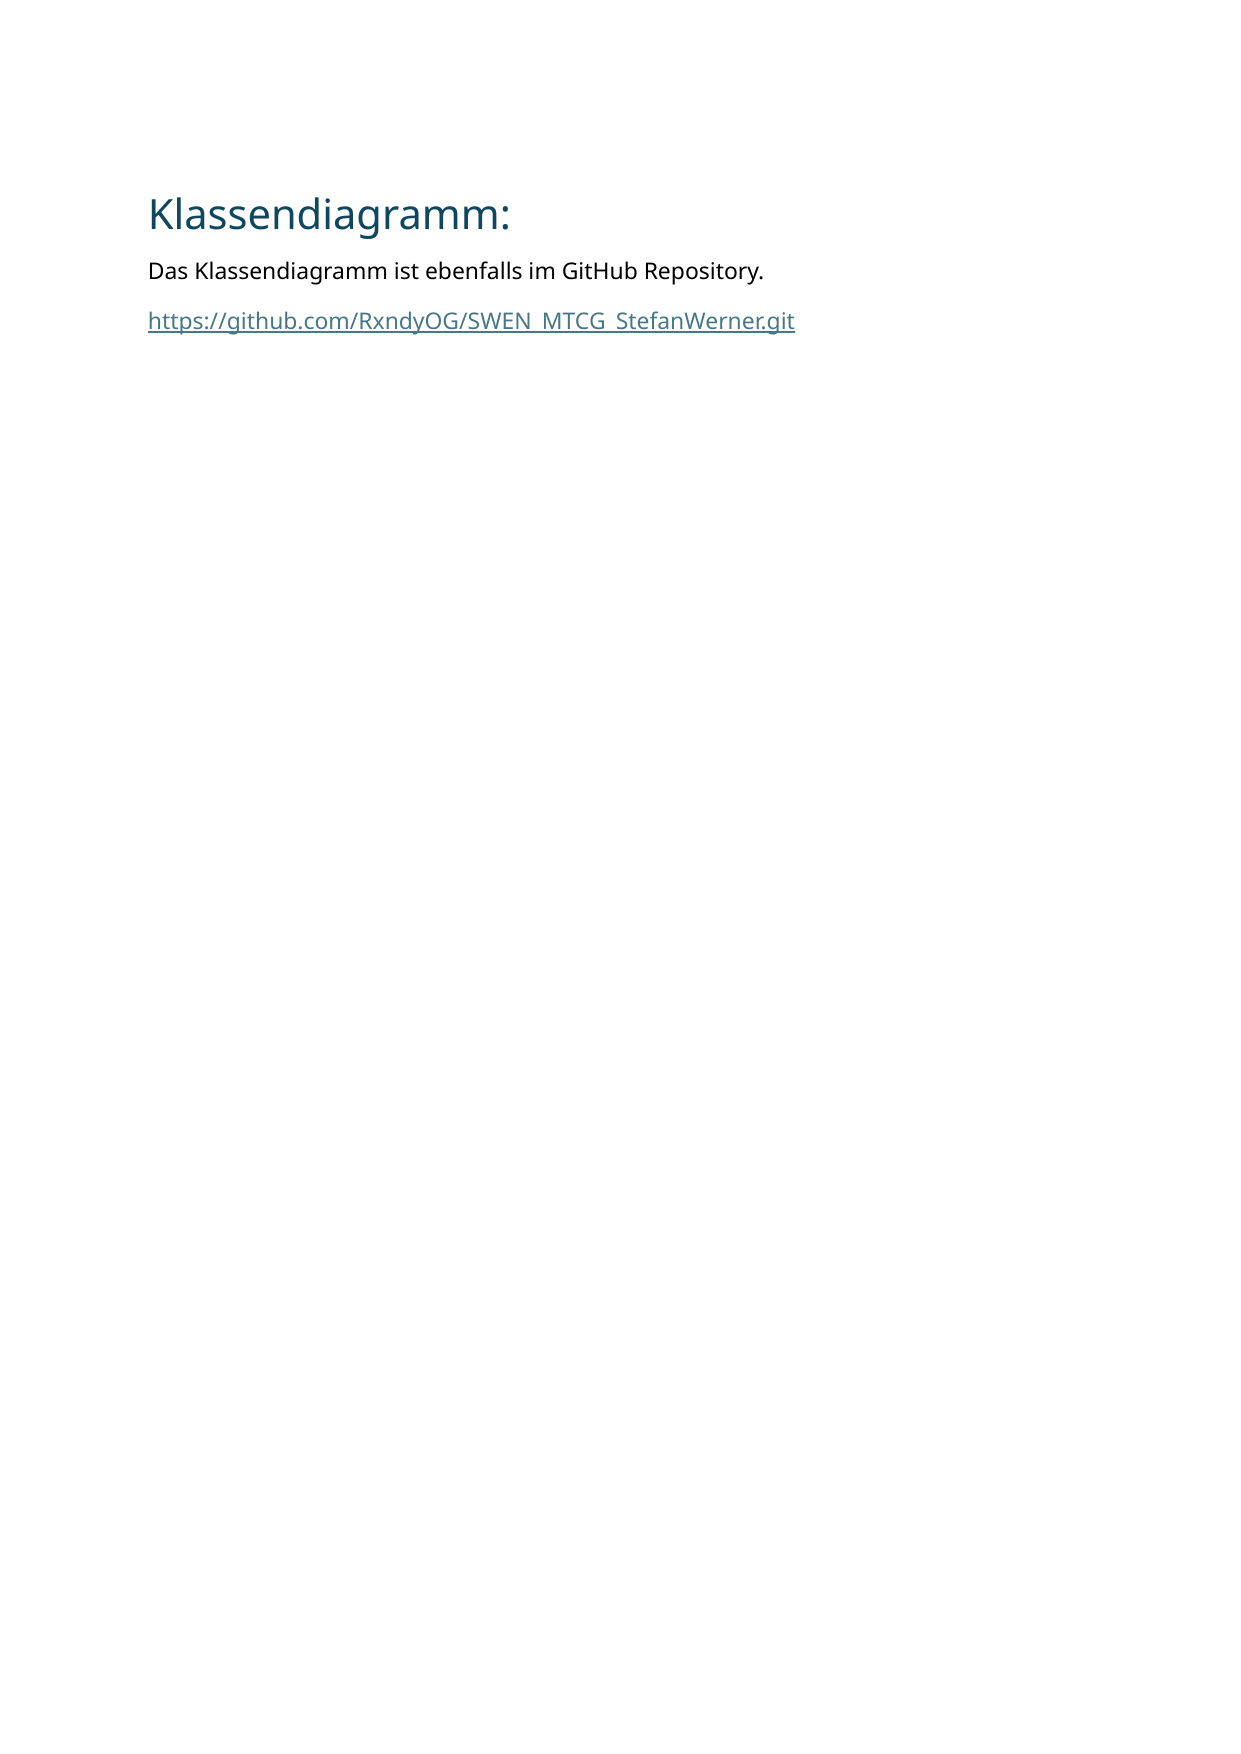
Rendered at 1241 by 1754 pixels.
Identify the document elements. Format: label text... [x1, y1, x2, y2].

subtitle Klassendiagramm: [148, 185, 1093, 242]
text https://github.com/RxndyOG/SWEN_MTCG_StefanWerner.git [148, 305, 1093, 336]
text Das Klassendiagramm ist ebenfalls im GitHub Repository. [148, 255, 1093, 286]
